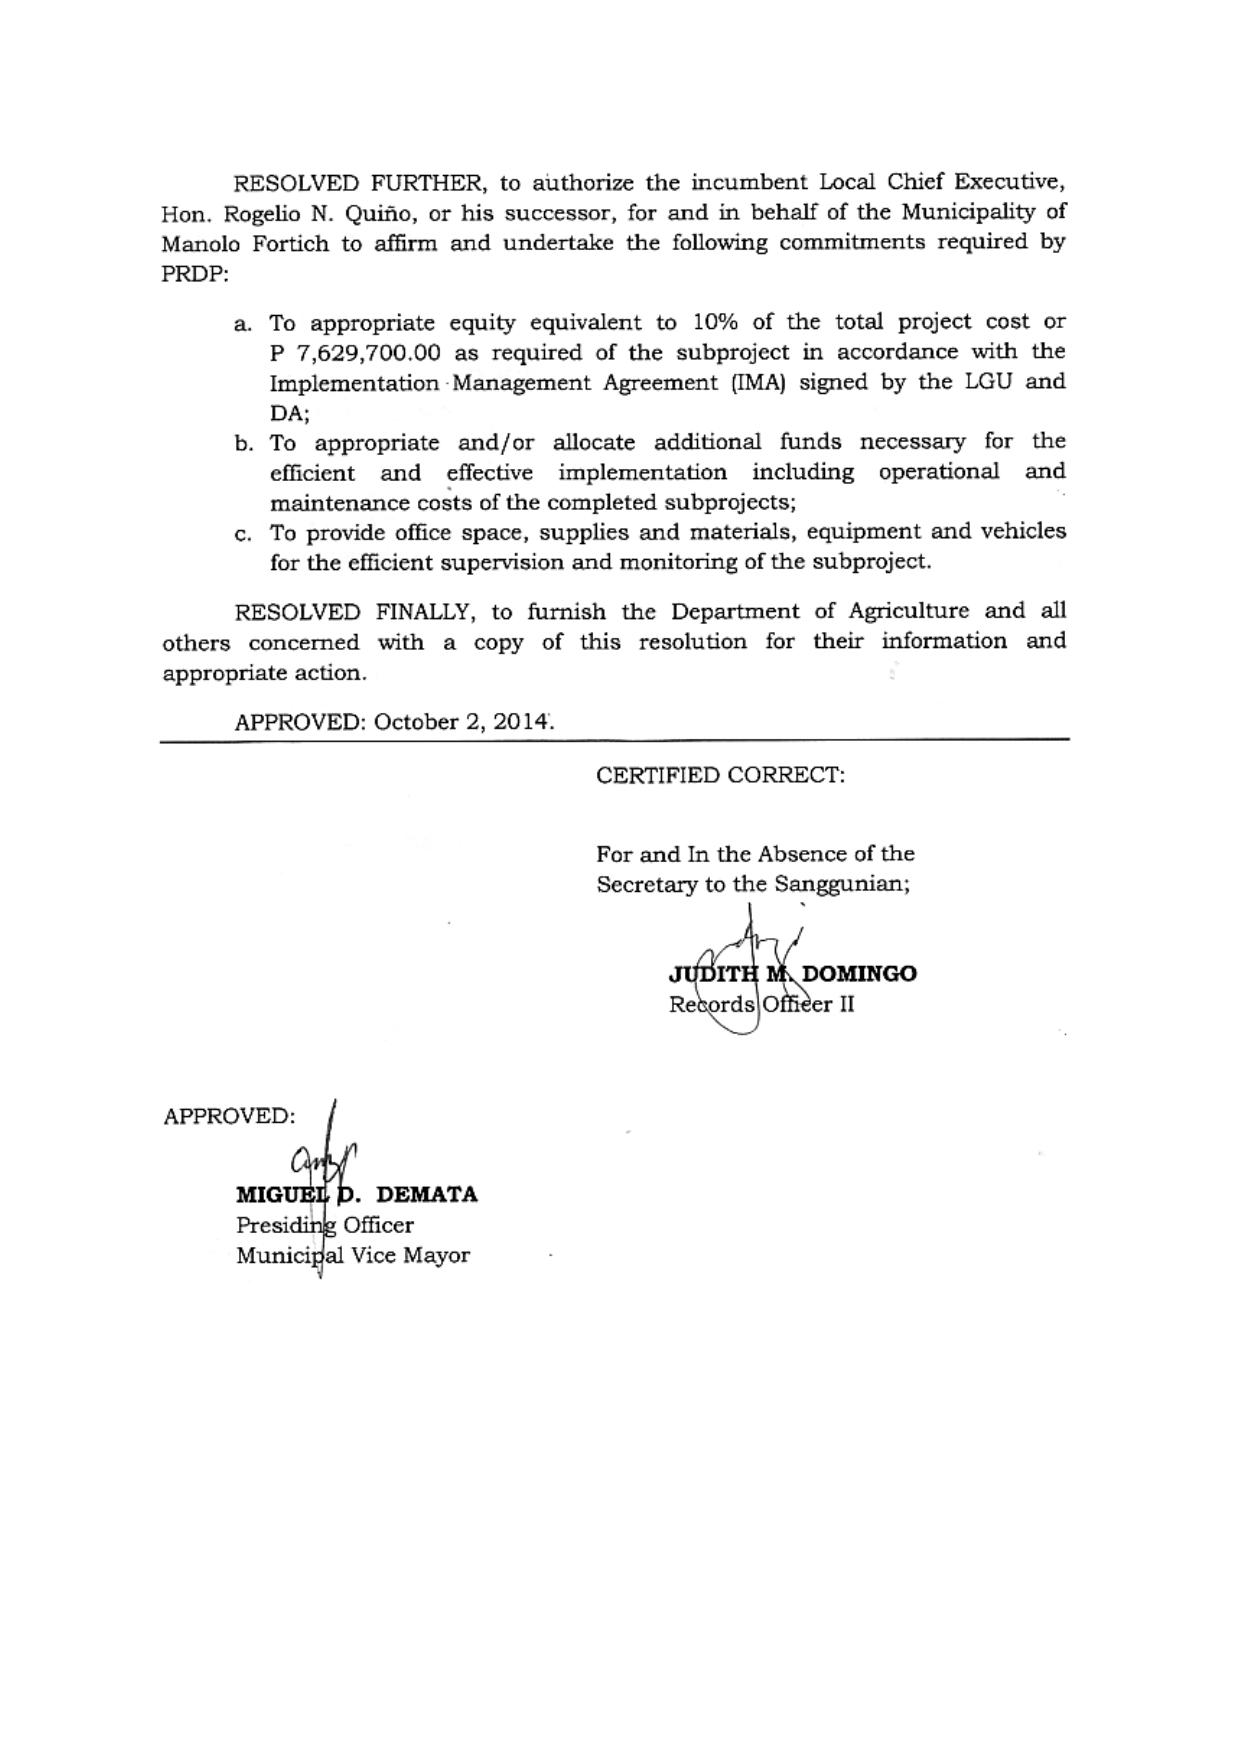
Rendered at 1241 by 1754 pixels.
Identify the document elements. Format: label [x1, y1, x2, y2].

picture [150, 149, 1091, 1285]
